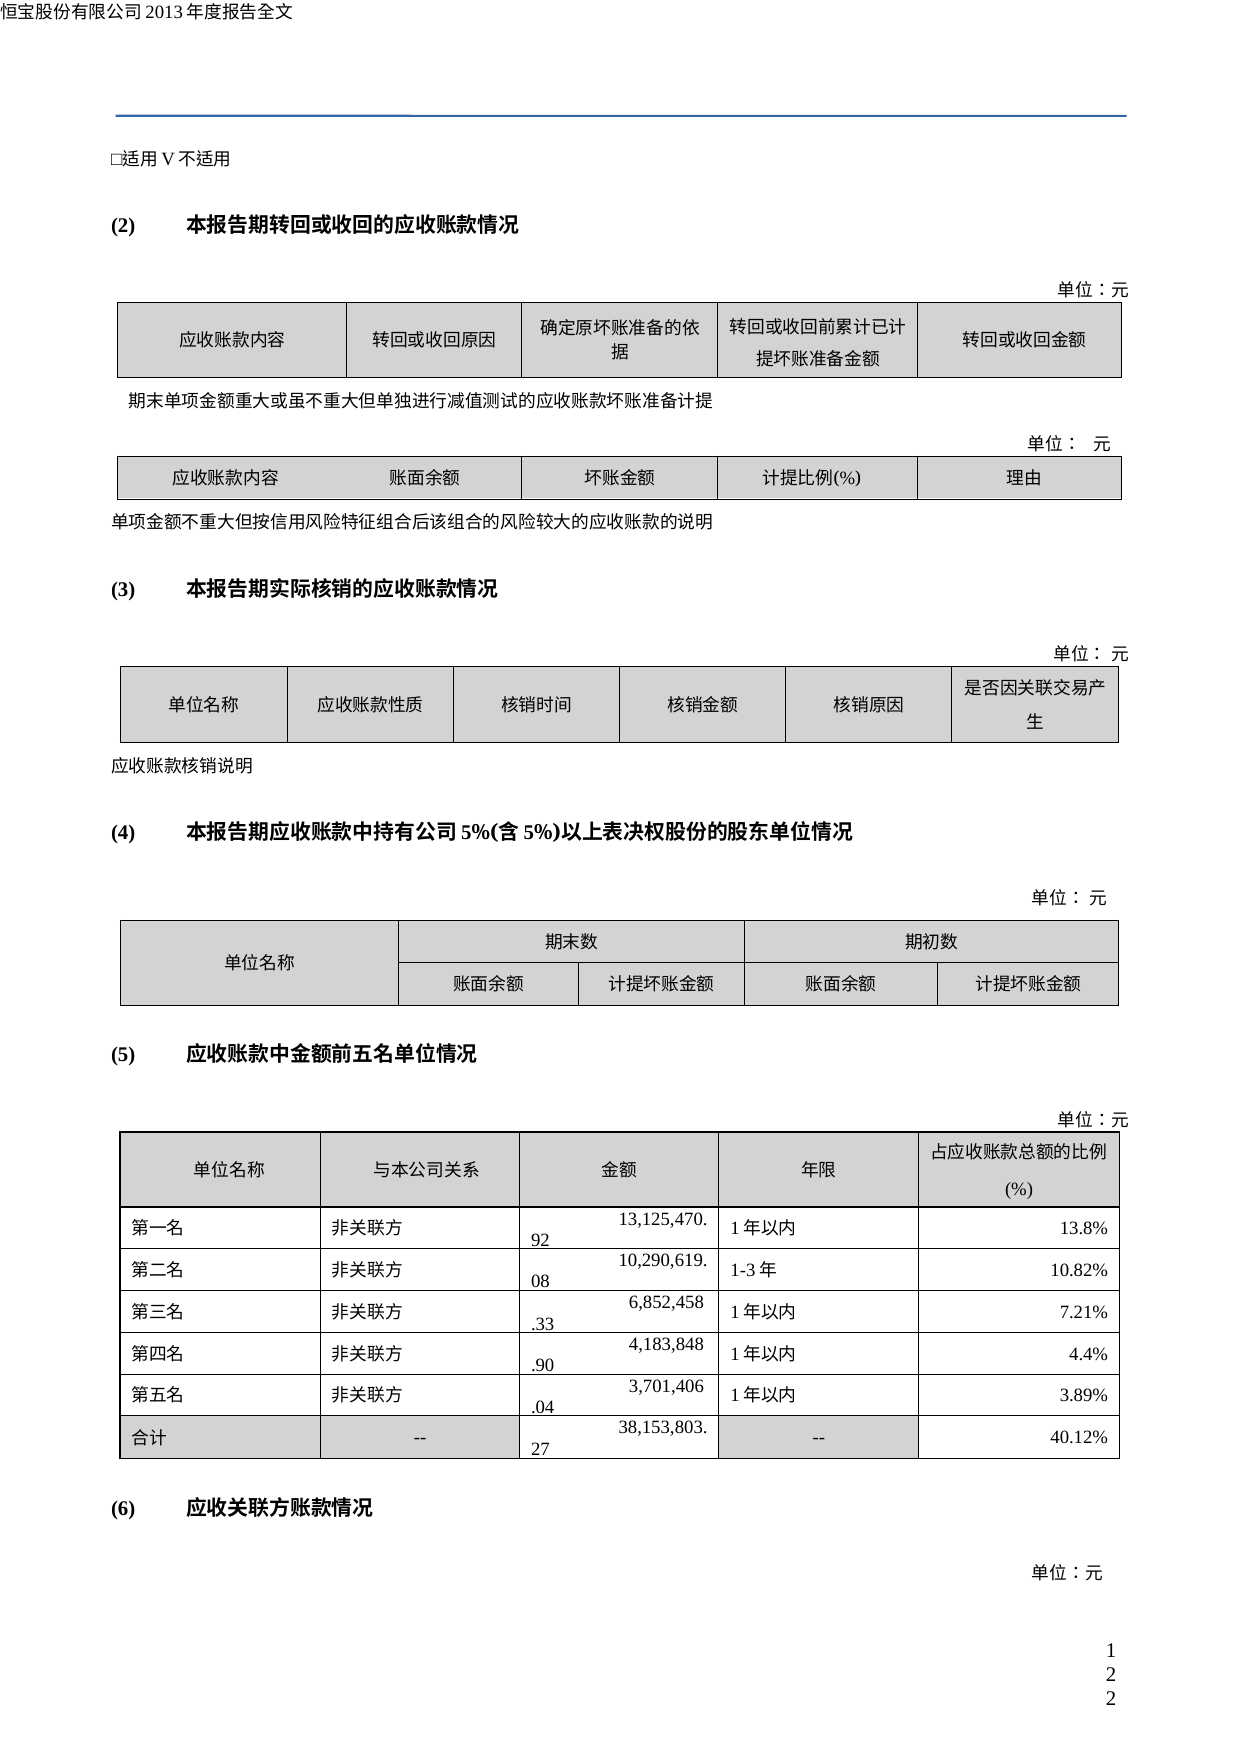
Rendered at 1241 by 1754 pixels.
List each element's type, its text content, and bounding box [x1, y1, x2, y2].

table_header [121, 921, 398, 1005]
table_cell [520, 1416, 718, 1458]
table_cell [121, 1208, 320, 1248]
text 单位：元 [111, 278, 1128, 302]
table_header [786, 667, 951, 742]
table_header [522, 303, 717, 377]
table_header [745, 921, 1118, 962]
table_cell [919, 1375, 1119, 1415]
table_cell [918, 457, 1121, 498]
list 应收关联方账款情况 [111, 1493, 1128, 1521]
text 应收账款核销说明 [111, 753, 1128, 778]
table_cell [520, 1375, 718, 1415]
list 本报告期转回或收回的应收账款情况 [111, 210, 1128, 238]
list 本报告期应收账款中持有公司5%(含5%)以上表决权股份的股东单位情况 [111, 817, 1128, 846]
text 单位：元 [1032, 1561, 1128, 1585]
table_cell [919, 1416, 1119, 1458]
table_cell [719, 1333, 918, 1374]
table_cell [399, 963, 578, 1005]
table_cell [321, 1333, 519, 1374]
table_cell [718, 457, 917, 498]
text 单位： 元 [111, 642, 1128, 666]
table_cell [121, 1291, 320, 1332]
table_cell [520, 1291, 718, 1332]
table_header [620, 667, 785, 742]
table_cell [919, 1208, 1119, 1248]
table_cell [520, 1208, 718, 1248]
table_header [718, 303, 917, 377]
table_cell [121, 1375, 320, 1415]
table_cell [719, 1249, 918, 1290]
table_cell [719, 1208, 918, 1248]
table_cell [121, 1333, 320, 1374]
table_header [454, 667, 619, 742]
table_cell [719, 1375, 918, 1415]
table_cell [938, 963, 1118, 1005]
list 应收账款中金额前五名单位情况 [111, 1039, 1128, 1068]
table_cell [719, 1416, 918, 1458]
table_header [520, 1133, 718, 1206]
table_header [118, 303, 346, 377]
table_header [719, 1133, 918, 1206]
text 单位： 元 [1032, 885, 1128, 909]
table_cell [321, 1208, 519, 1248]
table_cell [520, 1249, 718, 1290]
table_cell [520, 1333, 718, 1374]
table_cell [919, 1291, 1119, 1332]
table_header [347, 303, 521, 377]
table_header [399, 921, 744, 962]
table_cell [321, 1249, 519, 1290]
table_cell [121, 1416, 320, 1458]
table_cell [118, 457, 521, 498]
text 单位：元 [111, 1107, 1128, 1131]
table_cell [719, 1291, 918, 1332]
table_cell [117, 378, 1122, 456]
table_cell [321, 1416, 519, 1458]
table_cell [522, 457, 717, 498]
list 本报告期实际核销的应收账款情况 [111, 574, 1128, 602]
text □适用V不适用 [111, 146, 1128, 170]
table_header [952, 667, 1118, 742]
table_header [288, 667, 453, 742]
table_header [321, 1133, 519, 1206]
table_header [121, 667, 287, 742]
text 单项金额不重大但按信用风险特征组合后该组合的风险较大的应收账款的说明 [111, 510, 1128, 534]
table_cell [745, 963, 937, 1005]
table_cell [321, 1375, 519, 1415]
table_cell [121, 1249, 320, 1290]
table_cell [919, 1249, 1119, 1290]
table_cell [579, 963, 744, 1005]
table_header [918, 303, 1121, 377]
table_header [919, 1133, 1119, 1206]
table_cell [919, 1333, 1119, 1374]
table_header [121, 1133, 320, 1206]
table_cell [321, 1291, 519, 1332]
